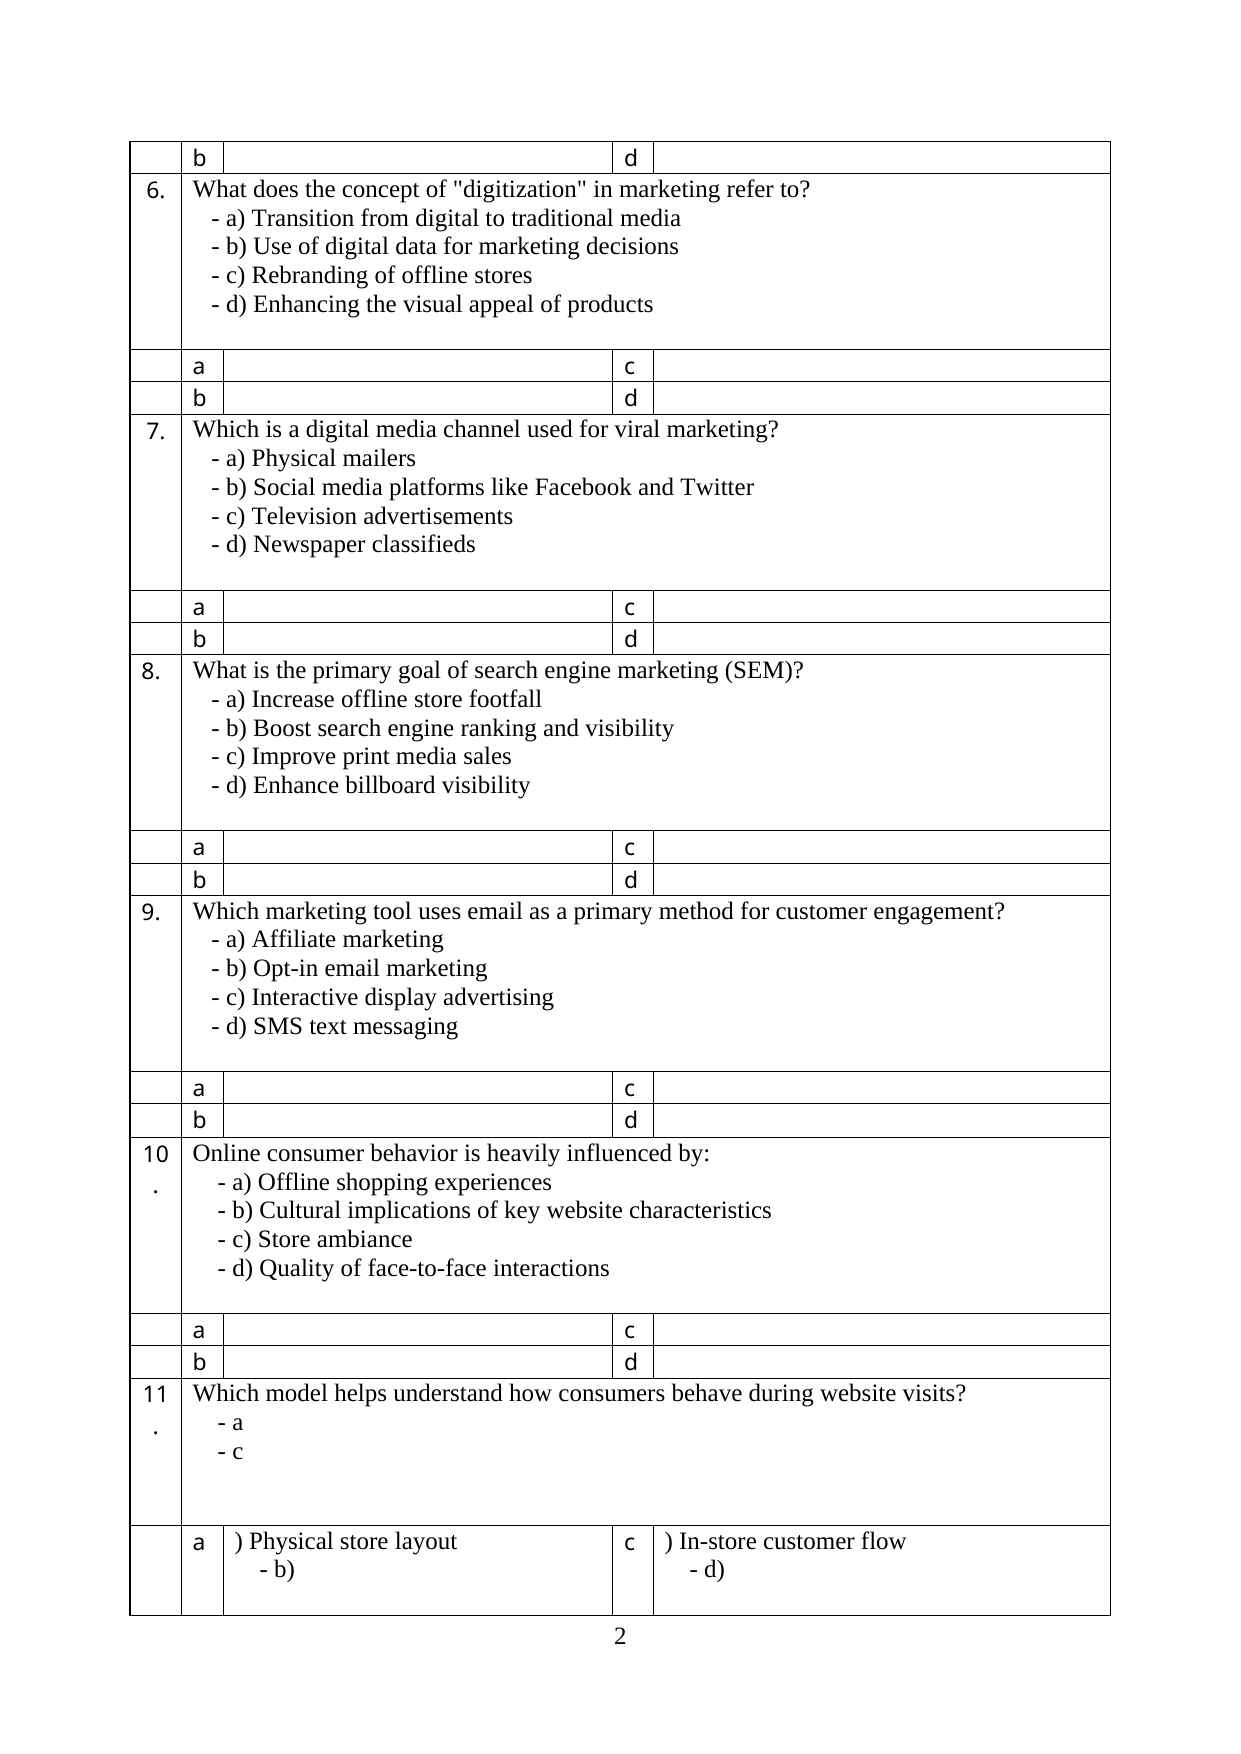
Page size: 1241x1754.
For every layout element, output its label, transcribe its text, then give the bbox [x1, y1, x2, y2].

table_cell Online consumer behavior is heavily influenced by: - a) Offline shopping experiences - b) Cultural implications of key website characteristics - c) Store ambiance - d) Quality of face-to-face interactions [182, 1138, 1110, 1313]
table_cell 6. [131, 174, 181, 349]
table_cell [654, 864, 1110, 895]
table_cell b [182, 623, 223, 654]
table_cell b [182, 142, 223, 173]
table_cell [224, 1346, 612, 1377]
table_cell c [613, 1072, 653, 1103]
table_cell [131, 831, 181, 862]
table_cell b [182, 864, 223, 895]
table_cell [654, 142, 1110, 173]
table_cell d [613, 142, 653, 173]
table_cell [224, 1072, 612, 1103]
table_cell [654, 1072, 1110, 1103]
table_cell Which model helps understand how consumers behave during website visits? - a - c [182, 1379, 1110, 1525]
table_cell c [613, 591, 653, 622]
table_cell 10. [131, 1138, 181, 1313]
table_cell What does the concept of "digitization" in marketing refer to? - a) Transition from digital to traditional media - b) Use of digital data for marketing decisions - c) Rebranding of offline stores - d) Enhancing the visual appeal of products [182, 174, 1110, 349]
table_cell [224, 623, 612, 654]
table_cell [654, 350, 1110, 381]
table_cell [654, 1104, 1110, 1137]
table_cell c [613, 350, 653, 381]
table_cell c [613, 1314, 653, 1345]
table_cell [131, 1104, 181, 1137]
table_cell [131, 591, 181, 622]
table_cell [224, 142, 612, 173]
table_cell [131, 1346, 181, 1377]
table_cell [654, 591, 1110, 622]
table_cell [654, 831, 1110, 862]
table_cell 9. [131, 896, 181, 1071]
table_cell d [613, 1104, 653, 1137]
table_cell a [182, 1072, 223, 1103]
table_cell d [613, 623, 653, 654]
table_cell [224, 831, 612, 862]
table_cell d [613, 864, 653, 895]
table_cell [131, 1526, 181, 1614]
table_cell a [182, 350, 223, 381]
table_cell [131, 1072, 181, 1103]
table_cell [131, 350, 181, 381]
table_cell [654, 1314, 1110, 1345]
table_cell 11. [131, 1379, 181, 1525]
table_cell b [182, 1104, 223, 1137]
table_cell d [613, 382, 653, 413]
table_cell [654, 382, 1110, 413]
table_cell [224, 350, 612, 381]
table_cell Which is a digital media channel used for viral marketing? - a) Physical mailers - b) Social media platforms like Facebook and Twitter - c) Television advertisements - d) Newspaper classifieds [182, 415, 1110, 589]
table_cell [131, 864, 181, 895]
table_cell [131, 1314, 181, 1345]
table_cell a [182, 831, 223, 862]
table_cell a [182, 1314, 223, 1345]
table_cell a [182, 591, 223, 622]
table_cell [131, 382, 181, 413]
table_cell [224, 591, 612, 622]
table_cell [654, 623, 1110, 654]
table_cell c [613, 1526, 653, 1614]
table_cell b [182, 1346, 223, 1377]
table_cell ) In-store customer flow - d) [654, 1526, 1110, 1614]
table_cell [224, 1314, 612, 1345]
table_cell d [613, 1346, 653, 1377]
table_cell 7. [131, 415, 181, 589]
table_cell Which marketing tool uses email as a primary method for customer engagement? - a) Affiliate marketing - b) Opt-in email marketing - c) Interactive display advertising - d) SMS text messaging [182, 896, 1110, 1071]
table_cell [224, 864, 612, 895]
table_cell [654, 1346, 1110, 1377]
table_cell b [182, 382, 223, 413]
table_cell What is the primary goal of search engine marketing (SEM)? - a) Increase offline store footfall - b) Boost search engine ranking and visibility - c) Improve print media sales - d) Enhance billboard visibility [182, 655, 1110, 830]
table_cell a [182, 1526, 223, 1614]
table_cell 8. [131, 655, 181, 830]
table_cell [131, 142, 181, 173]
table_cell [224, 382, 612, 413]
table_cell [131, 623, 181, 654]
table_cell [224, 1104, 612, 1137]
table_cell ) Physical store layout - b) [224, 1526, 612, 1614]
table_cell c [613, 831, 653, 862]
